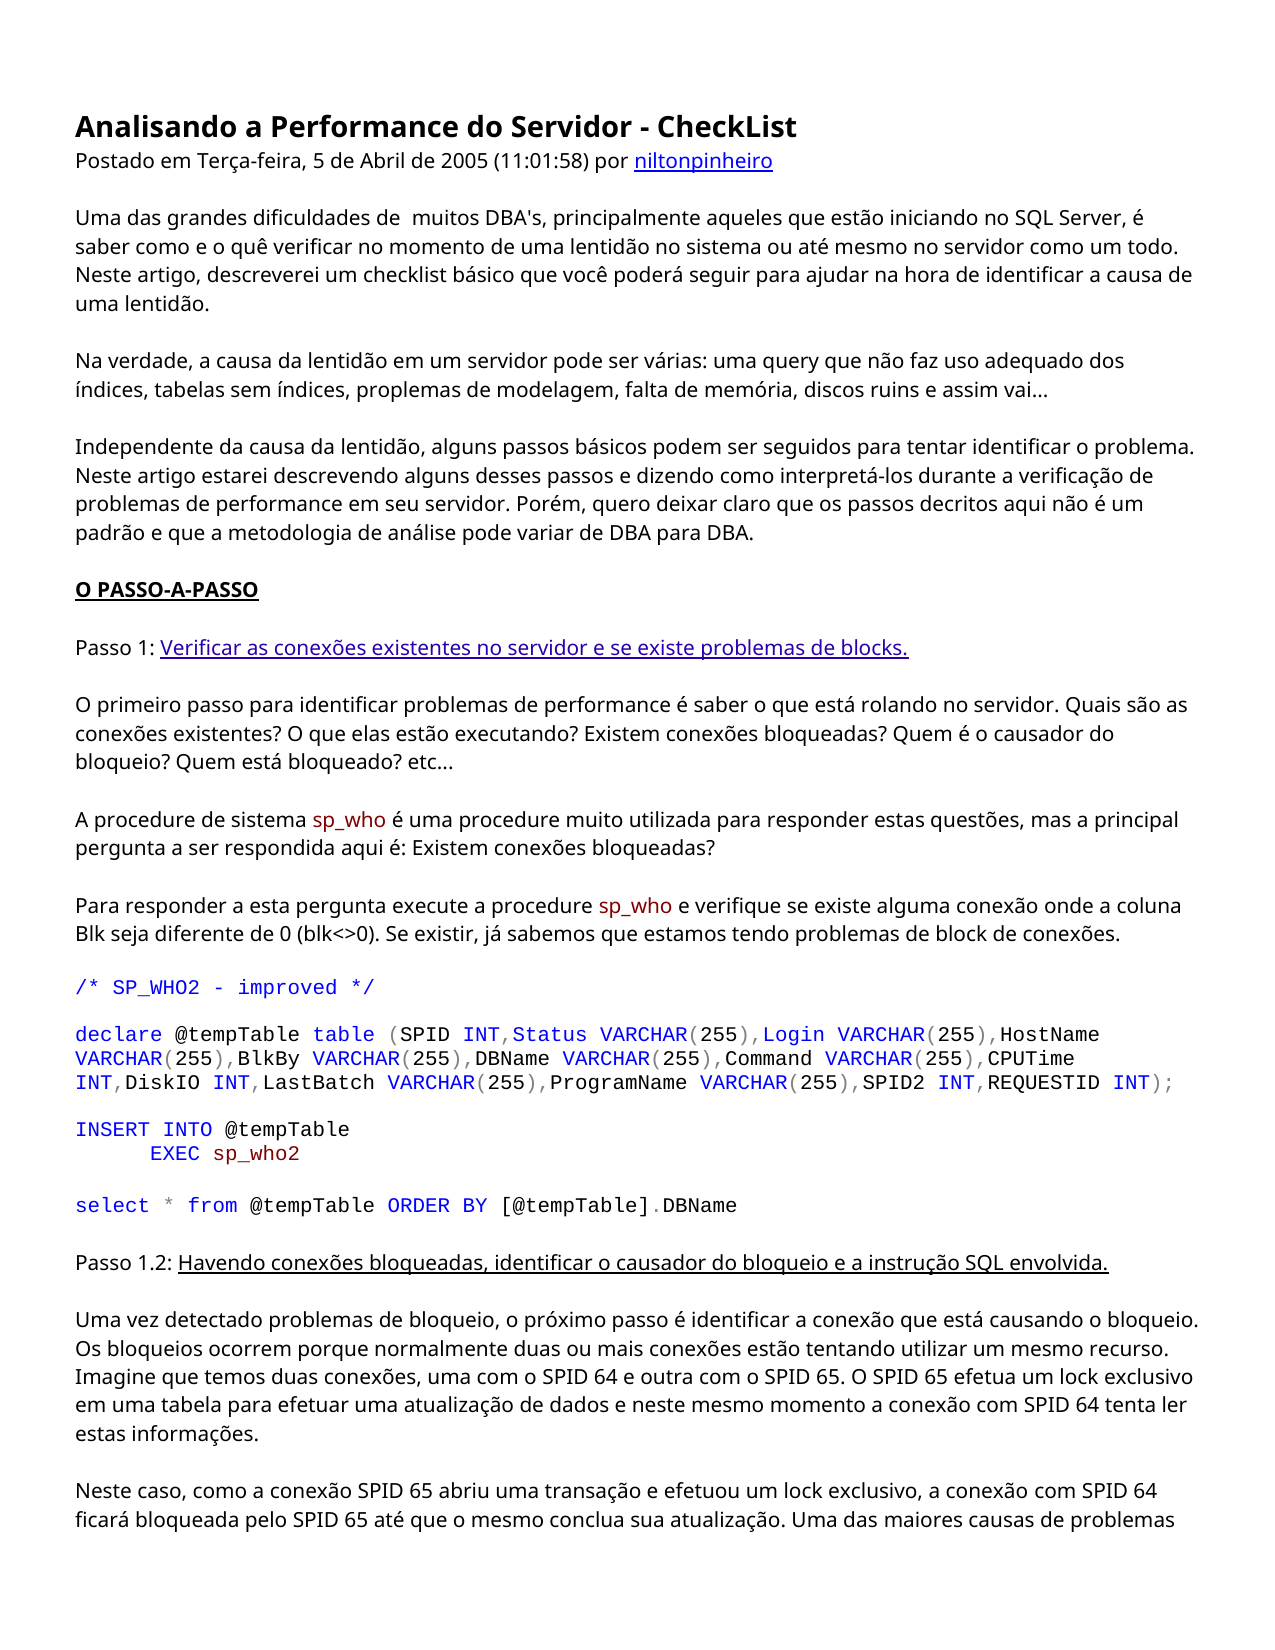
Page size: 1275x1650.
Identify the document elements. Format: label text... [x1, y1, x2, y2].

text /* SP_WHO2 - improved */ [75, 977, 1200, 1001]
text INSERT INTO @tempTable [75, 1119, 1200, 1143]
text Independente da causa da lentidão, alguns passos básicos podem ser seguidos para tentar identificar o problema. Neste artigo estarei descrevendo alguns desses passos e dizendo como interpretá-los durante a verificação de problemas de performance em seu servidor. Porém, quero deixar claro que os passos decritos aqui não é um padrão e que a metodologia de análise pode variar de DBA para DBA. [75, 432, 1200, 546]
text Passo 1: Verificar as conexões existentes no servidor e se existe problemas de blocks. [75, 633, 1200, 661]
text Passo 1.2: Havendo conexões bloqueadas, identificar o causador do bloqueio e a instrução SQL envolvida. Uma vez detectado problemas de bloqueio, o próximo passo é identificar a conexão que está causando o bloqueio. Os bloqueios ocorrem porque normalmente duas ou mais conexões estão tentando utilizar um mesmo recurso. Imagine que temos duas conexões, uma com o SPID 64 e outra com o SPID 65. O SPID 65 efetua um lock exclusivo em uma tabela para efetuar uma atualização de dados e neste mesmo momento a conexão com SPID 64 tenta ler estas informações. [75, 1248, 1200, 1447]
text select * from @tempTable ORDER BY [@tempTable].DBName [75, 1196, 1200, 1219]
text EXEC sp_who2 [75, 1143, 1200, 1166]
text Uma das grandes dificuldades de muitos DBA's, principalmente aqueles que estão iniciando no SQL Server, é saber como e o quê verificar no momento de uma lentidão no sistema ou até mesmo no servidor como um todo. Neste artigo, descreverei um checklist básico que você poderá seguir para ajudar na hora de identificar a causa de uma lentidão. [75, 203, 1200, 317]
text declare @tempTable table (SPID INT,Status VARCHAR(255),Login VARCHAR(255),HostName VARCHAR(255),BlkBy VARCHAR(255),DBName VARCHAR(255),Command VARCHAR(255),CPUTime INT,DiskIO INT,LastBatch VARCHAR(255),ProgramName VARCHAR(255),SPID2 INT,REQUESTID INT); [75, 1024, 1200, 1095]
text A procedure de sistema sp_who é uma procedure muito utilizada para responder estas questões, mas a principal pergunta a ser respondida aqui é: Existem conexões bloqueadas? [75, 805, 1200, 862]
text O PASSO-A-PASSO [75, 575, 1200, 604]
text Para responder a esta pergunta execute a procedure sp_who e verifique se existe alguma conexão onde a coluna Blk seja diferente de 0 (blk<>0). Se existir, já sabemos que estamos tendo problemas de block de conexões. [75, 891, 1200, 948]
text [75, 1477, 1200, 1533]
text O primeiro passo para identificar problemas de performance é saber o que está rolando no servidor. Quais são as conexões existentes? O que elas estão executando? Existem conexões bloqueadas? Quem é o causador do bloqueio? Quem está bloqueado? etc... [75, 691, 1200, 776]
text Na verdade, a causa da lentidão em um servidor pode ser várias: uma query que não faz uso adequado dos índices, tabelas sem índices, proplemas de modelagem, falta de memória, discos ruins e assim vai... [75, 346, 1200, 403]
text Analisando a Performance do Servidor - CheckList Postado em Terça-feira, 5 de Abril de 2005 (11:01:58) por niltonpinheiro [75, 106, 1200, 174]
